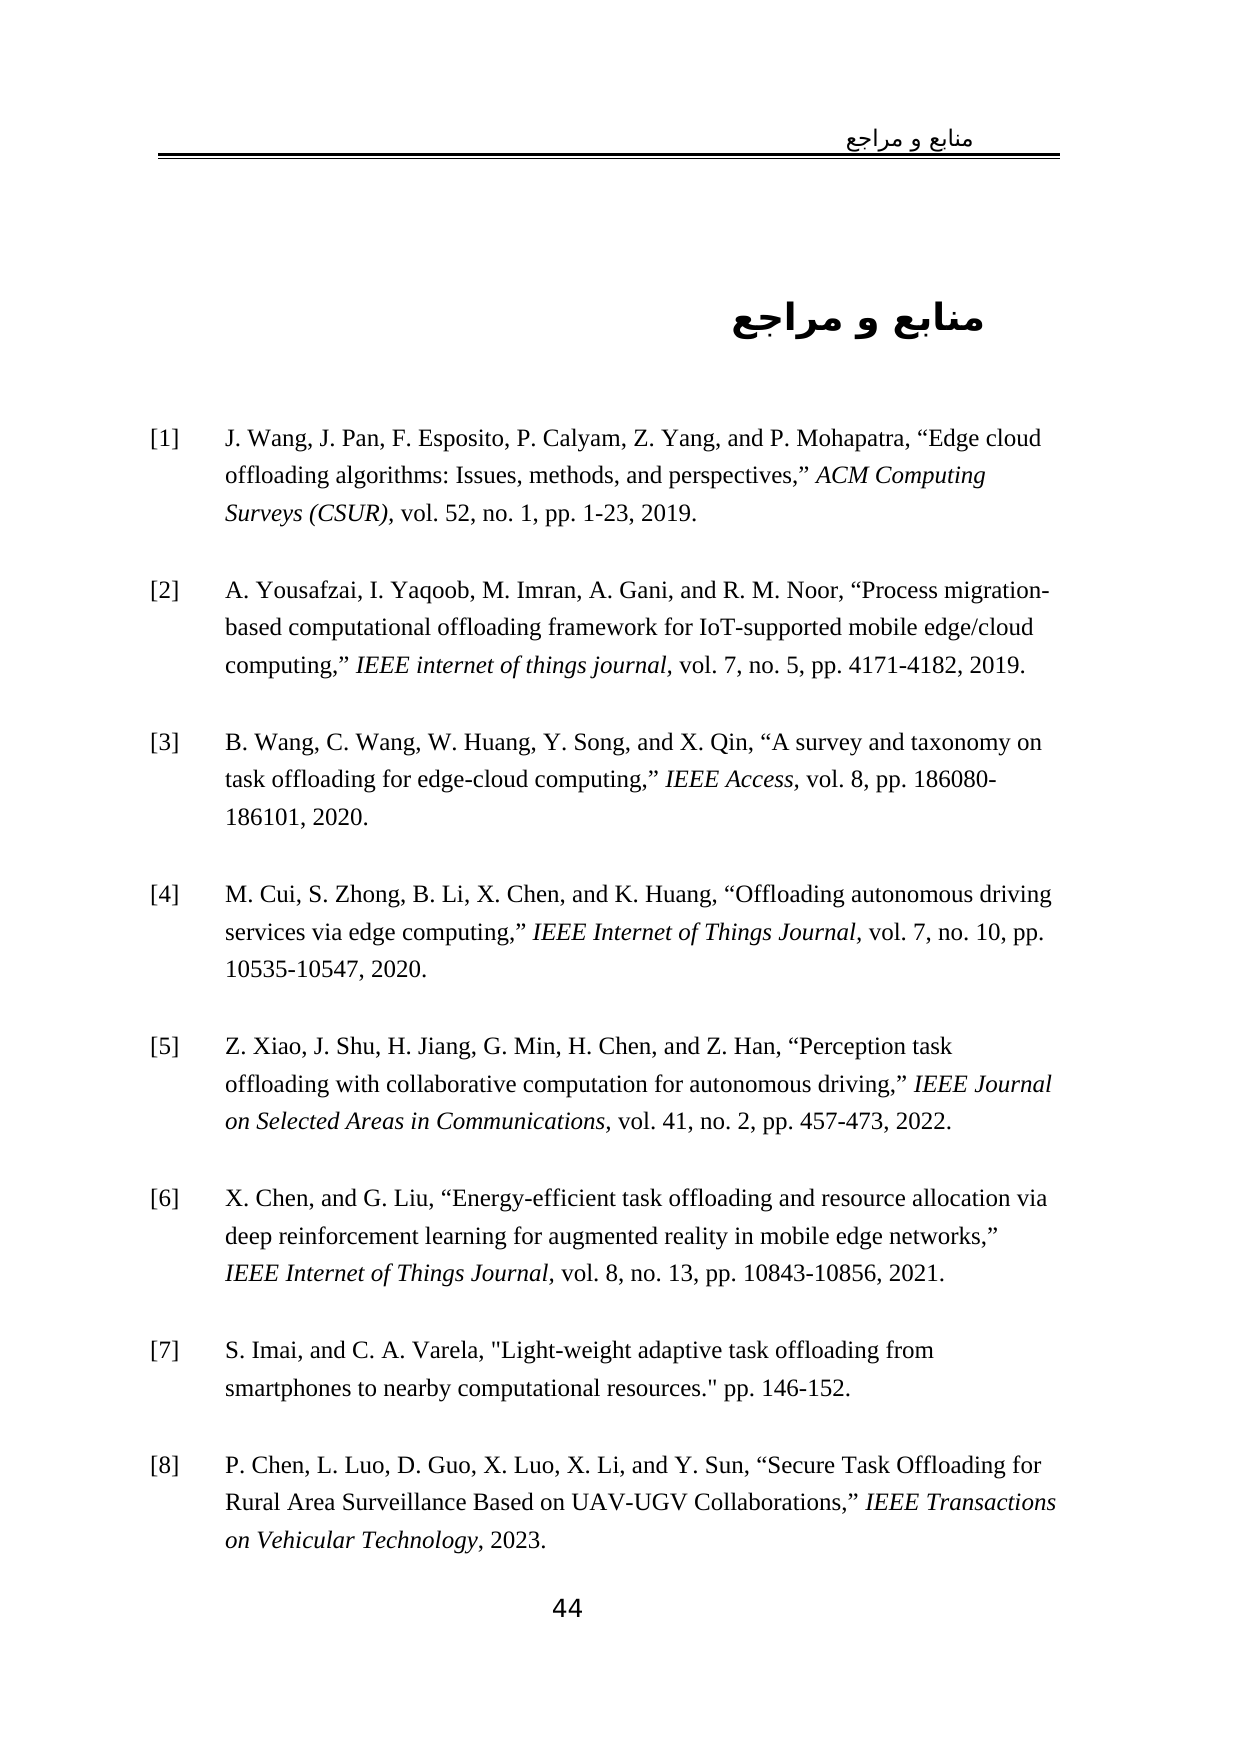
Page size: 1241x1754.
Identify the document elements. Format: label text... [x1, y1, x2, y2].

subtitle منابع و مراجع [150, 296, 1060, 339]
text [4] M. Cui, S. Zhong, B. Li, X. Chen, and K. Huang, “Offloading autonomous driving services via edge computing,” IEEE Internet of Things Journal, vol. 7, no. 10, pp. 10535-10547, 2020. [150, 872, 1060, 985]
text [3] B. Wang, C. Wang, W. Huang, Y. Song, and X. Qin, “A survey and taxonomy on task offloading for edge-cloud computing,” IEEE Access, vol. 8, pp. 186080-186101, 2020. [150, 720, 1060, 833]
text [8] P. Chen, L. Luo, D. Guo, X. Luo, X. Li, and Y. Sun, “Secure Task Offloading for Rural Area Surveillance Based on UAV-UGV Collaborations,” IEEE Transactions on Vehicular Technology, 2023. [150, 1443, 1060, 1556]
text [7] S. Imai, and C. A. Varela, "Light-weight adaptive task offloading from smartphones to nearby computational resources." pp. 146-152. [150, 1329, 1060, 1404]
text [1] J. Wang, J. Pan, F. Esposito, P. Calyam, Z. Yang, and P. Mohapatra, “Edge cloud offloading algorithms: Issues, methods, and perspectives,” ACM Computing Surveys (CSUR), vol. 52, no. 1, pp. 1-23, 2019. [150, 416, 1060, 529]
text [2] A. Yousafzai, I. Yaqoob, M. Imran, A. Gani, and R. M. Noor, “Process migration-based computational offloading framework for IoT-supported mobile edge/cloud computing,” IEEE internet of things journal, vol. 7, no. 5, pp. 4171-4182, 2019. [150, 568, 1060, 681]
text [6] X. Chen, and G. Liu, “Energy-efficient task offloading and resource allocation via deep reinforcement learning for augmented reality in mobile edge networks,” IEEE Internet of Things Journal, vol. 8, no. 13, pp. 10843-10856, 2021. [150, 1177, 1060, 1289]
text [5] Z. Xiao, J. Shu, H. Jiang, G. Min, H. Chen, and Z. Han, “Perception task offloading with collaborative computation for autonomous driving,” IEEE Journal on Selected Areas in Communications, vol. 41, no. 2, pp. 457-473, 2022. [150, 1024, 1060, 1137]
